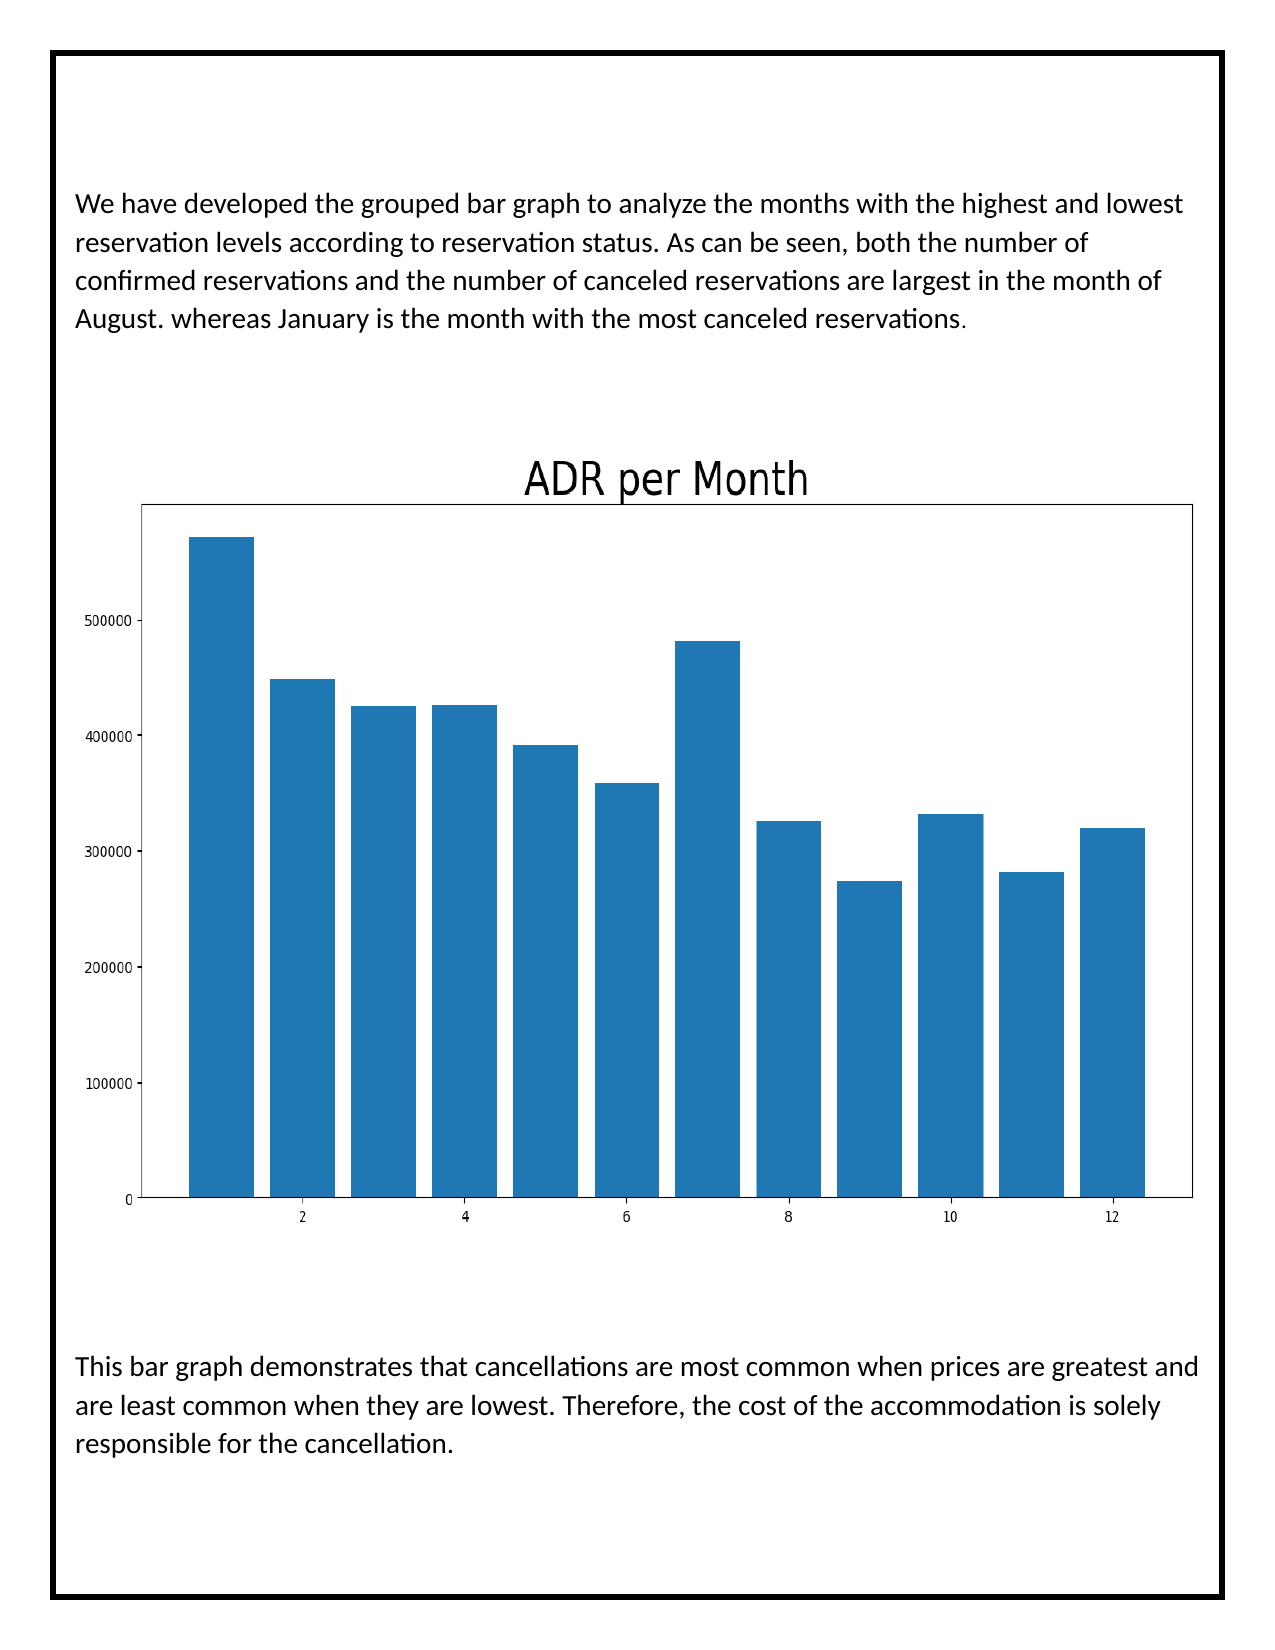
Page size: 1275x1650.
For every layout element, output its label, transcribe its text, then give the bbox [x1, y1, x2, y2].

picture [75, 449, 1200, 1236]
text This bar graph demonstrates that cancellations are most common when prices are greatest and are least common when they are lowest. Therefore, the cost of the accommodation is solely responsible for the cancellation. [75, 1348, 1200, 1461]
text We have developed the grouped bar graph to analyze the months with the highest and lowest reservation levels according to reservation status. As can be seen, both the number of confirmed reservations and the number of canceled reservations are largest in the month of August. whereas January is the month with the most canceled reservations. [75, 185, 1200, 336]
